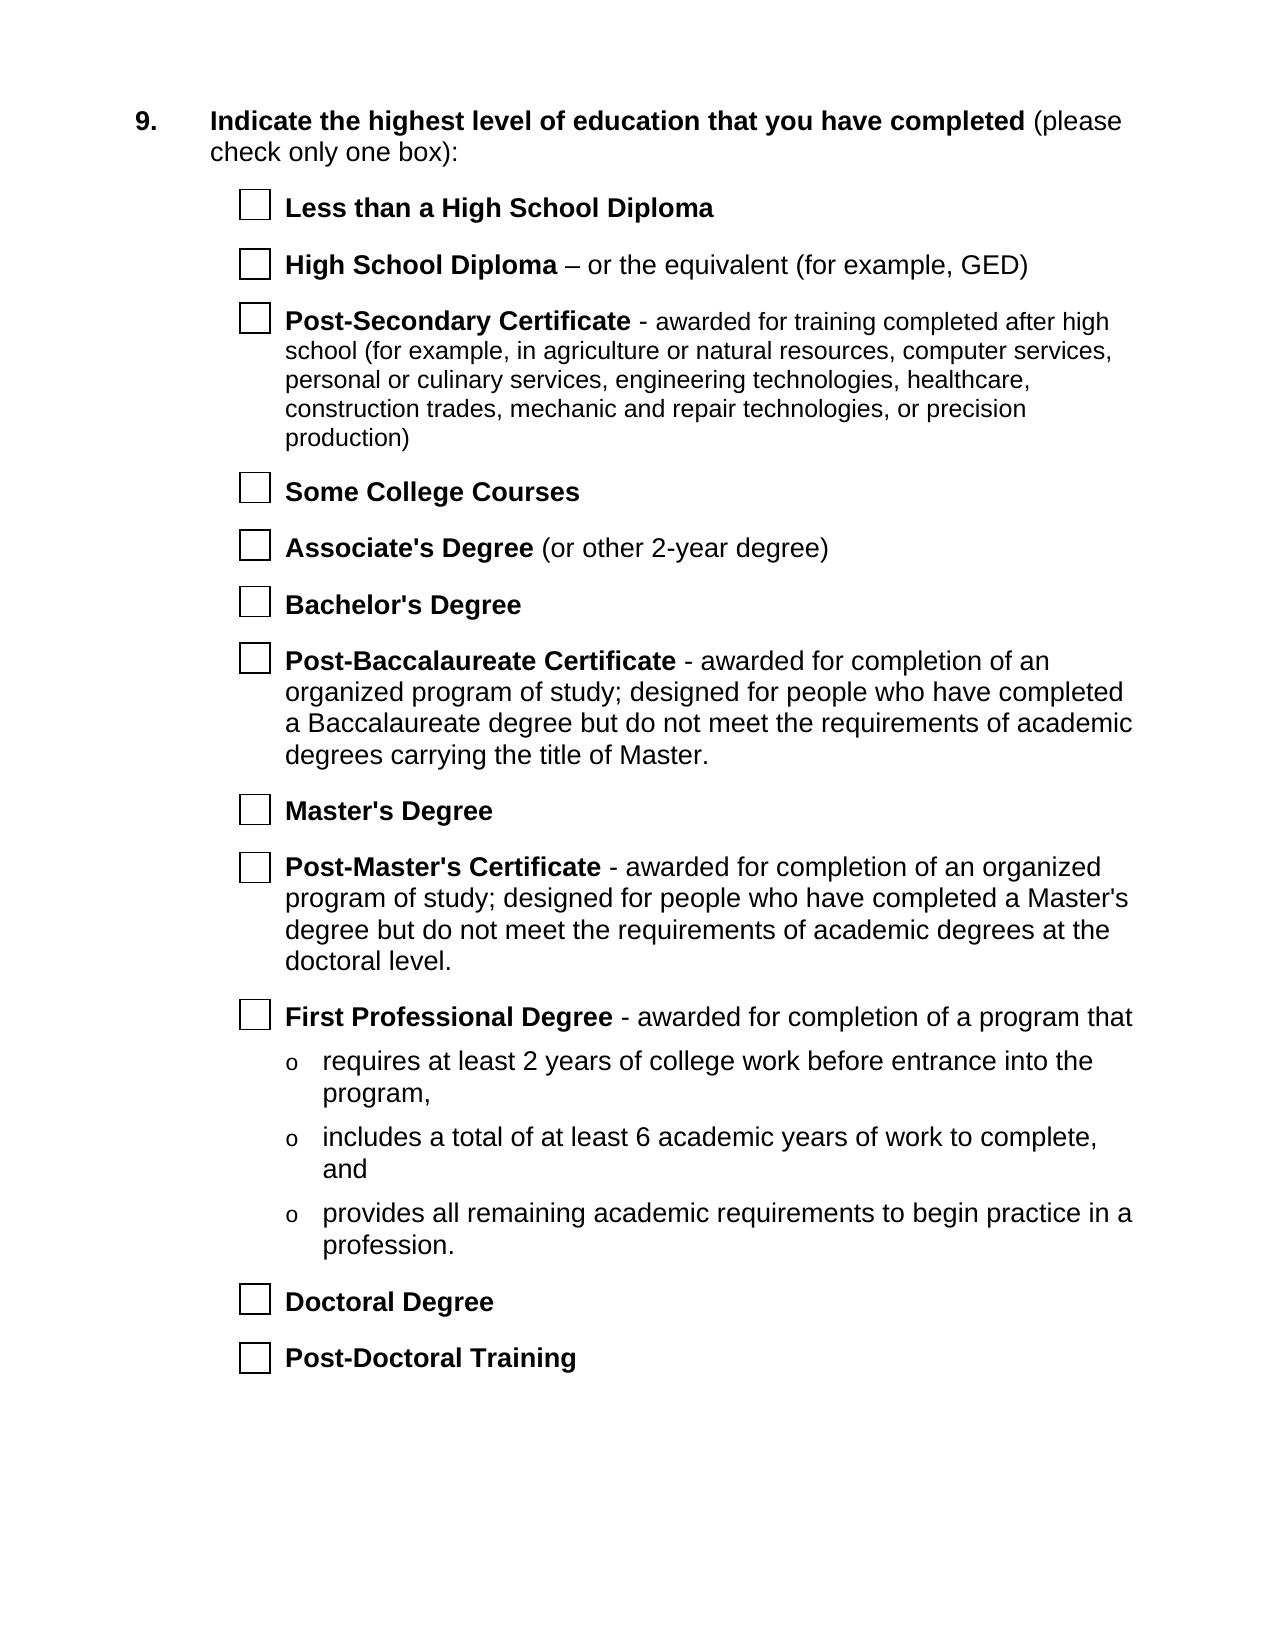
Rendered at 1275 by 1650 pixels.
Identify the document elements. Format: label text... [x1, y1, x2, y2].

text Post-Baccalaureate Certificate - awarded for completion of an organized program of study; designed for people who have completed a Baccalaureate degree but do not meet the requirements of academic degrees carrying the title of Master. [285, 645, 1140, 770]
text Less than a High School Diploma [285, 192, 1140, 224]
text Associate's Degree (or other 2-year degree) [285, 532, 1140, 564]
text First Professional Degree - awarded for completion of a program that [285, 1001, 1140, 1032]
text Post-Master's Certificate - awarded for completion of an organized program of study; designed for people who have completed a Master's degree but do not meet the requirements of academic degrees at the doctoral level. [285, 851, 1140, 976]
text 9. Indicate the highest level of education that you have completed (please check only one box): [135, 105, 1140, 167]
text Some College Courses [285, 476, 1140, 507]
text Master's Degree [285, 795, 1140, 826]
text Doctoral Degree [285, 1286, 1140, 1317]
list provides all remaining academic requirements to begin practice in a profession. [285, 1197, 1140, 1261]
text Bachelor's Degree [285, 589, 1140, 620]
list includes a total of at least 6 academic years of work to complete, and [285, 1121, 1140, 1184]
text Post-Secondary Certificate - awarded for training completed after high school (for example, in agriculture or natural resources, computer services, personal or culinary services, engineering technologies, healthcare, construction trades, mechanic and repair technologies, or precision production) [285, 305, 1140, 451]
list requires at least 2 years of college work before entrance into the program, [285, 1045, 1140, 1108]
text Post-Doctoral Training [285, 1342, 1140, 1373]
text High School Diploma – or the equivalent (for example, GED) [285, 249, 1140, 280]
